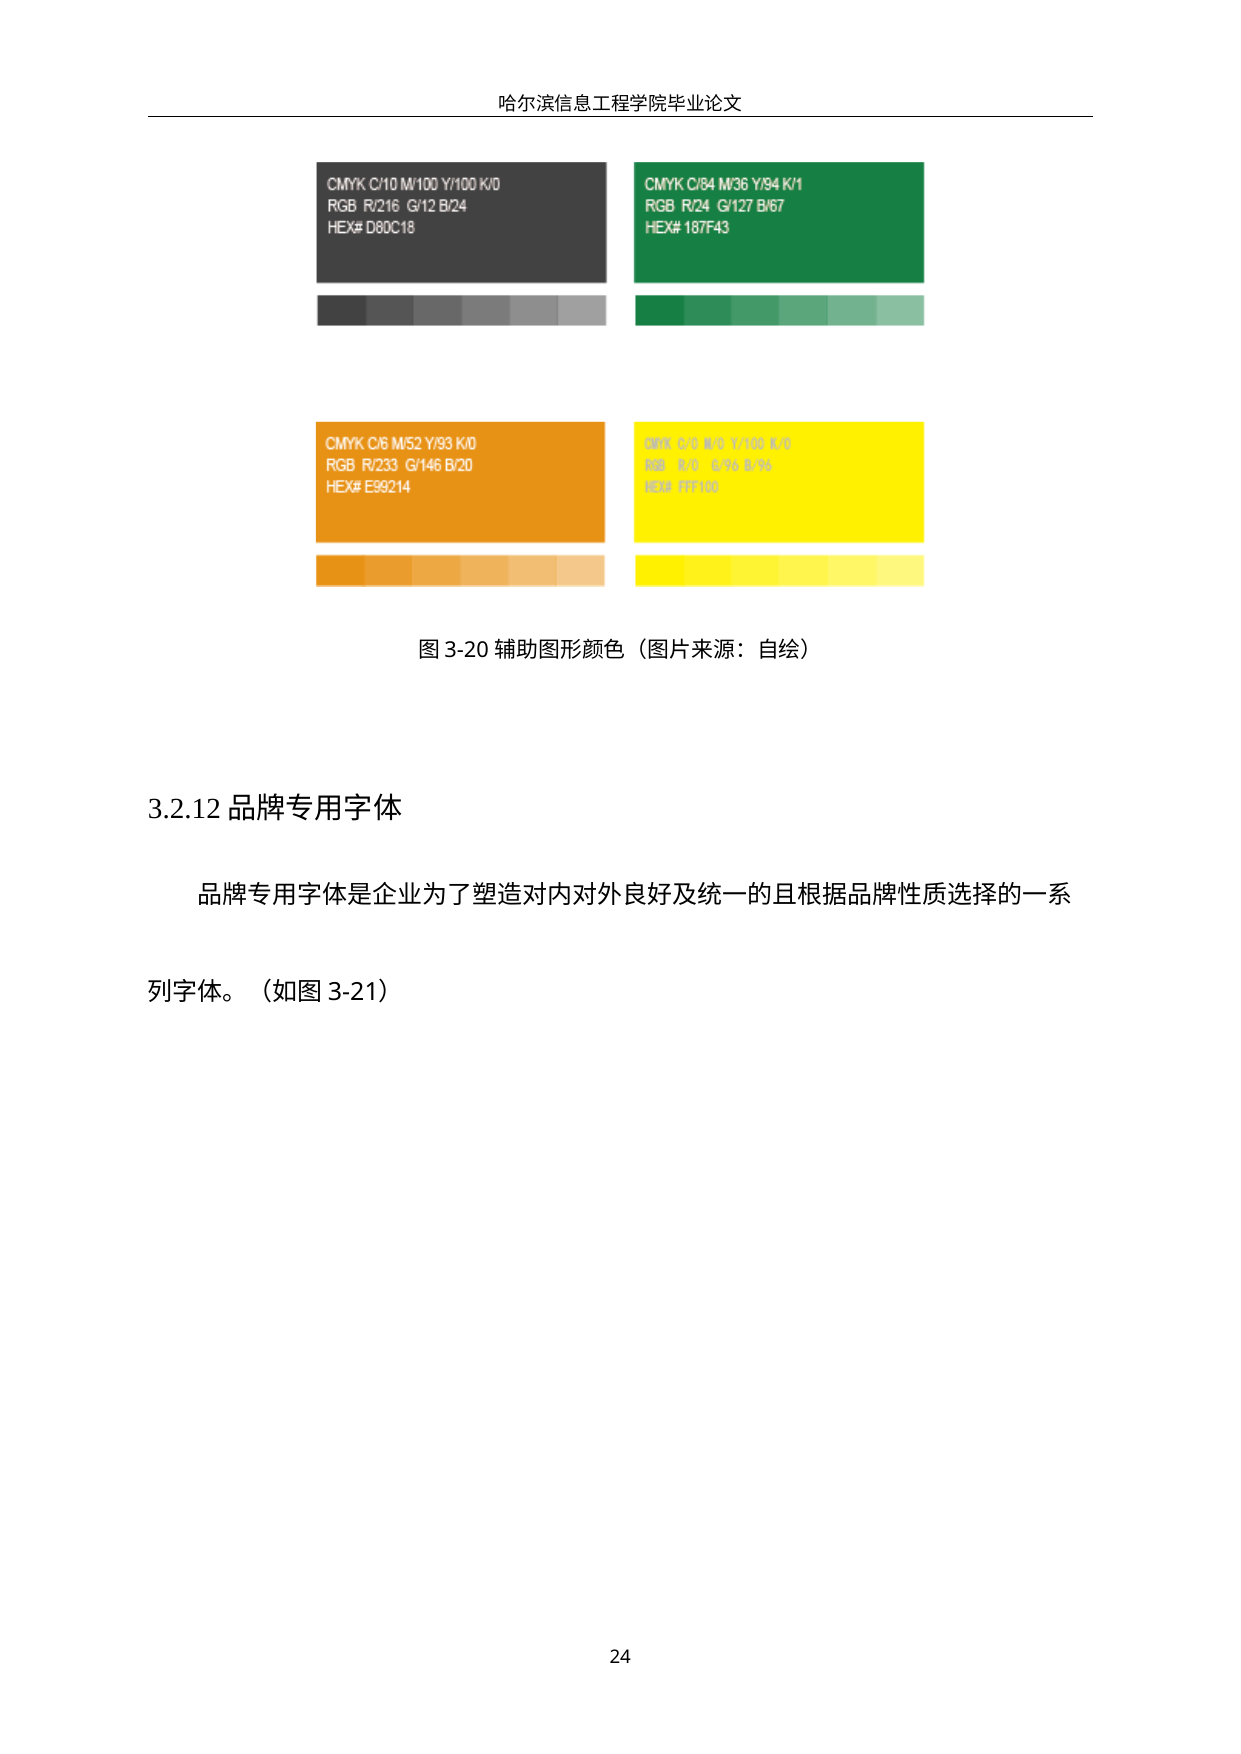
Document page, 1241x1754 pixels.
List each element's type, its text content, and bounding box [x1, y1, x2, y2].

text 品牌专用字体是企业为了塑造对内对外良好及统一的且根据品牌性质选择的一系列字体。（如图3-21） [148, 860, 1093, 1022]
picture [315, 162, 925, 587]
text 图3-20 辅助图形颜色（图片来源：自绘） [148, 632, 1093, 664]
text 3.2.12 品牌专用字体 [148, 775, 1093, 840]
